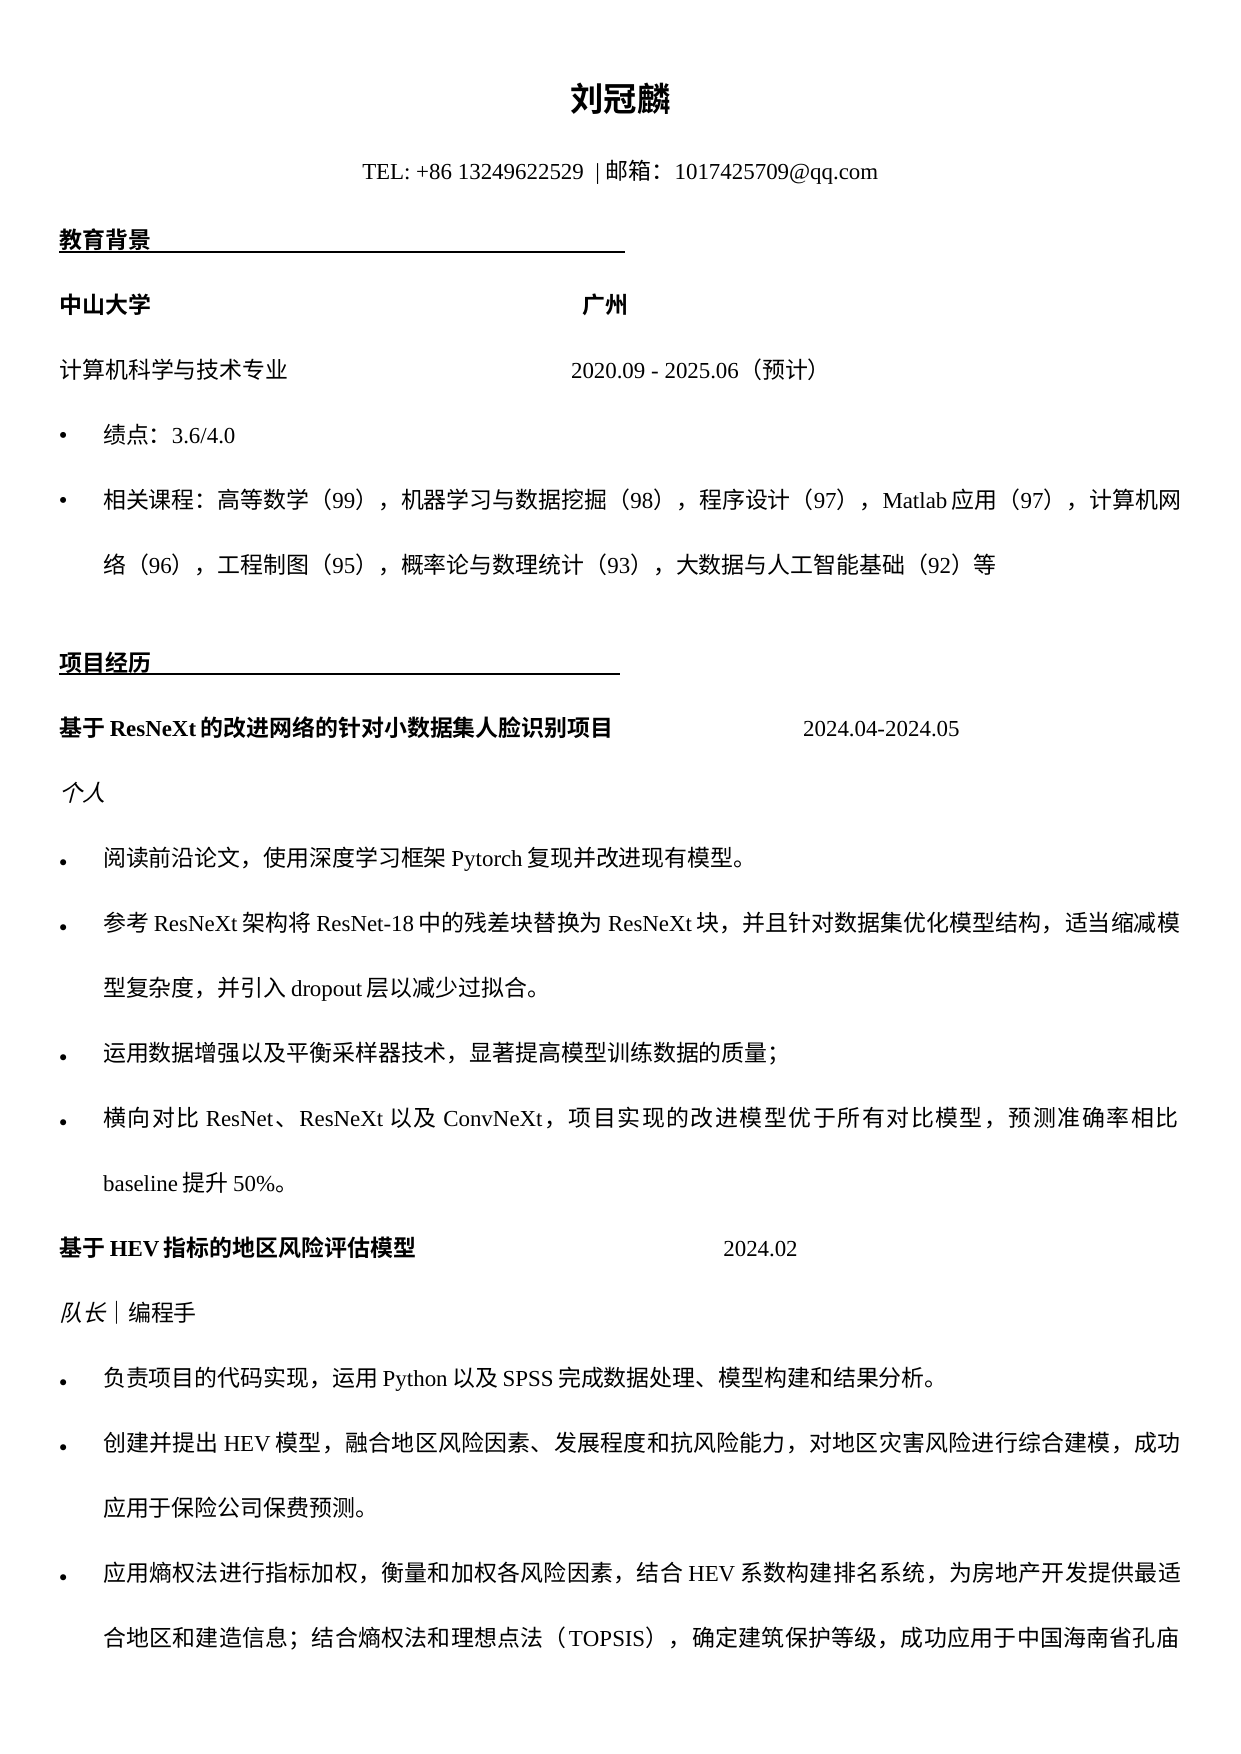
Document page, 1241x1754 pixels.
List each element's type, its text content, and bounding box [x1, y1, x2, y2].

list 绩点：3.6/4.0 [59, 402, 1181, 467]
text 队长｜编程手 [59, 1279, 1181, 1344]
list 相关课程：高等数学（99），机器学习与数据挖掘（98），程序设计（97），Matlab应用（97），计算机网络（96），工程制图（95），概率论与数理统计（93），大数据与人工智能基础（92）等 [59, 467, 1181, 597]
text TEL: +86 13249622529 | 邮箱：1017425709@qq.com [59, 137, 1181, 202]
list 阅读前沿论文，使用深度学习框架Pytorch复现并改进现有模型。 [59, 824, 1181, 889]
list 负责项目的代码实现，运用Python以及SPSS完成数据处理、模型构建和结果分析。 [59, 1344, 1181, 1409]
list 参考ResNeXt架构将ResNet-18中的残差块替换为ResNeXt块，并且针对数据集优化模型结构，适当缩减模型复杂度，并引入dropout层以减少过拟合。 [59, 889, 1181, 1019]
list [59, 1539, 1181, 1669]
list 创建并提出HEV模型，融合地区风险因素、发展程度和抗风险能力，对地区灾害风险进行综合建模，成功应用于保险公司保费预测。 [59, 1409, 1181, 1539]
text 刘冠麟 [59, 64, 1181, 129]
subtitle 基于HEV指标的地区风险评估模型 2024.02 [59, 1214, 1181, 1279]
text 教育背景 [59, 207, 1181, 272]
list 运用数据增强以及平衡采样器技术，显著提高模型训练数据的质量； [59, 1019, 1181, 1084]
text 中山大学 广州 [59, 272, 1181, 337]
list 横向对比ResNet、ResNeXt以及ConvNeXt，项目实现的改进模型优于所有对比模型，预测准确率相比baseline提升50%。 [59, 1084, 1181, 1214]
text 基于ResNeXt的改进网络的针对小数据集人脸识别项目 2024.04-2024.05 [59, 694, 1181, 759]
text 项目经历 [59, 629, 1181, 694]
text 计算机科学与技术专业 2020.09 - 2025.06（预计） [59, 337, 1181, 402]
text 个人 [59, 759, 1181, 824]
